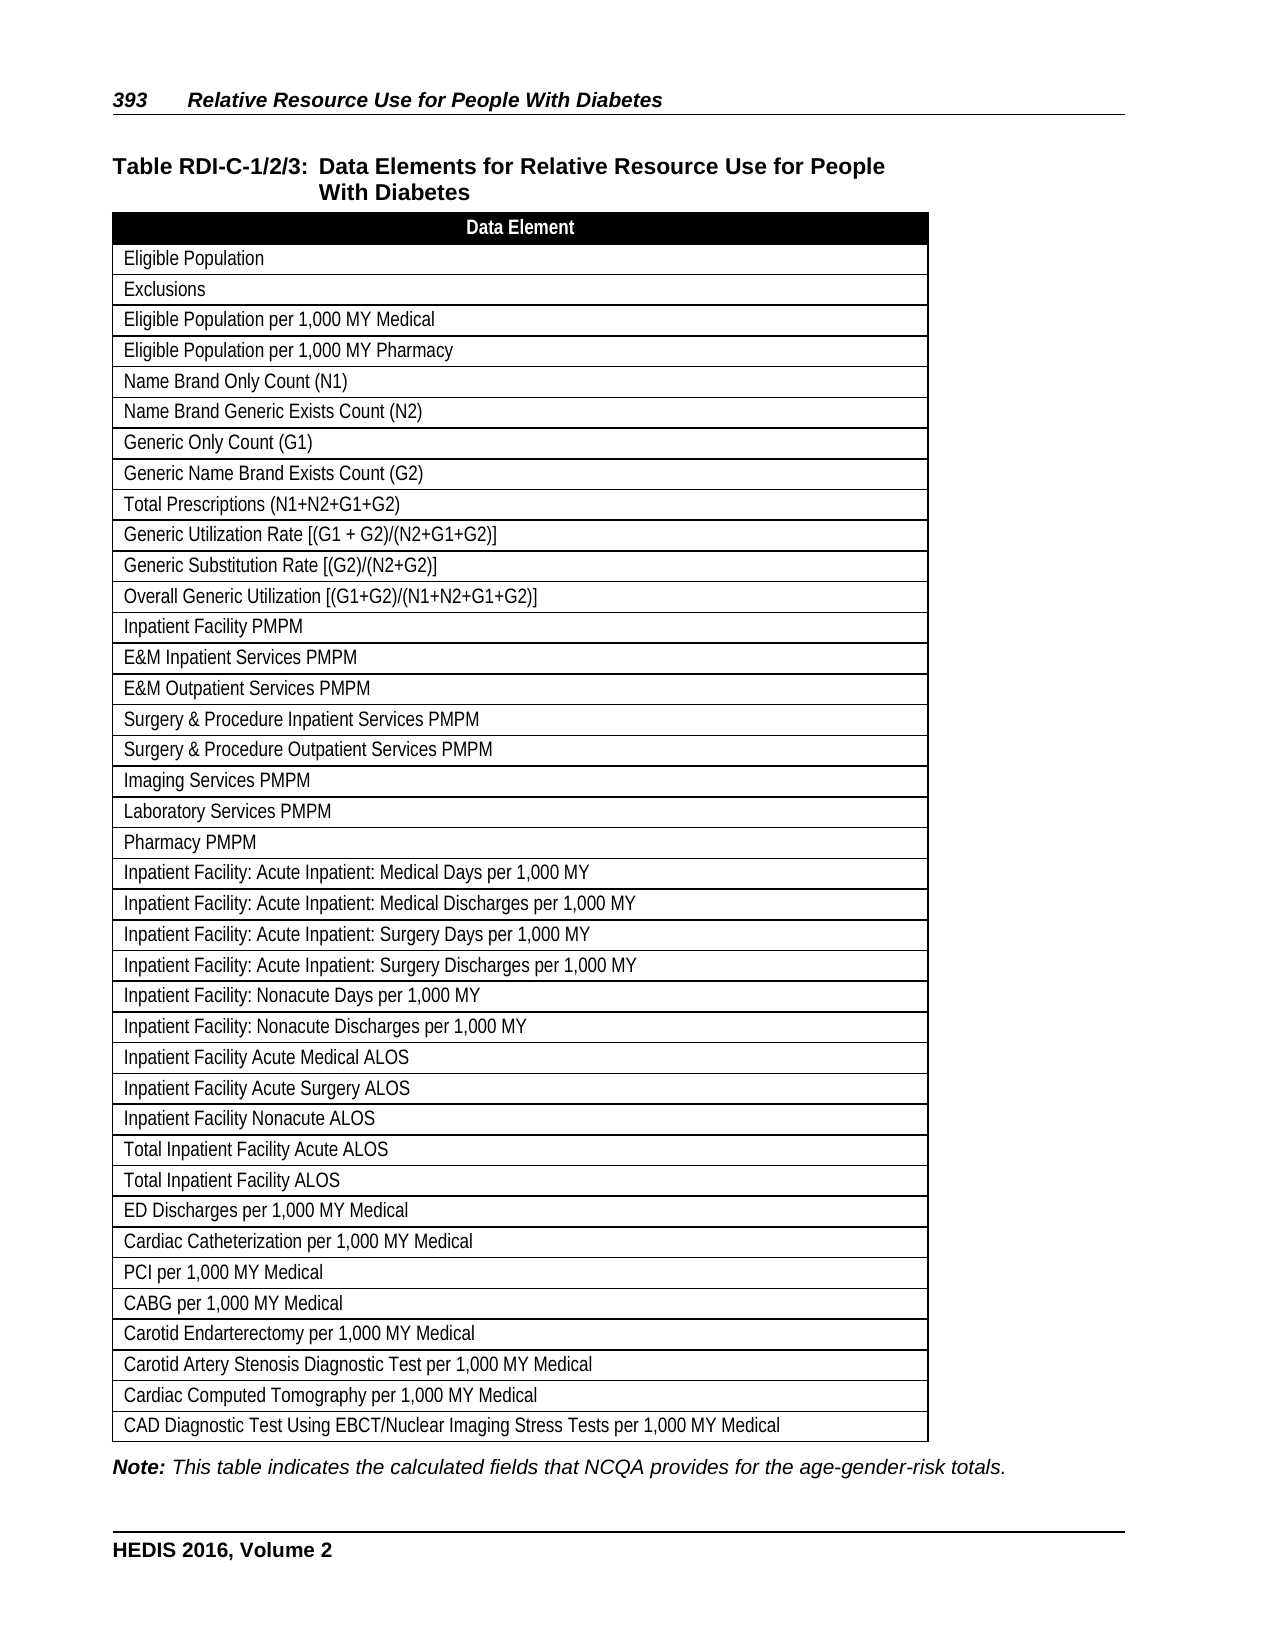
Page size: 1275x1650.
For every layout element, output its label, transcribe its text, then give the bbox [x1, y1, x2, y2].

table_cell Cardiac Catheterization per 1,000 MY Medical [113, 1228, 927, 1257]
table_cell Generic Utilization Rate [(G1 + G2)/(N2+G1+G2)] [113, 521, 927, 550]
table_cell Eligible Population per 1,000 MY Pharmacy [113, 337, 927, 366]
table_cell Carotid Artery Stenosis Diagnostic Test per 1,000 MY Medical [113, 1351, 927, 1380]
table_cell E&M Inpatient Services PMPM [113, 644, 927, 673]
table_cell E&M Outpatient Services PMPM [113, 675, 927, 704]
table_cell CAD Diagnostic Test Using EBCT/Nuclear Imaging Stress Tests per 1,000 MY Medical [113, 1412, 927, 1441]
table_cell Overall Generic Utilization [(G1+G2)/(N1+N2+G1+G2)] [113, 582, 927, 612]
table_cell Imaging Services PMPM [113, 767, 927, 796]
table_cell Inpatient Facility: Acute Inpatient: Surgery Discharges per 1,000 MY [113, 951, 927, 980]
table_cell Total Inpatient Facility Acute ALOS [113, 1136, 927, 1165]
table_cell Name Brand Generic Exists Count (N2) [113, 398, 927, 427]
table_cell Cardiac Computed Tomography per 1,000 MY Medical [113, 1381, 927, 1411]
table_cell Surgery & Procedure Outpatient Services PMPM [113, 736, 927, 765]
table_header Data Element [113, 213, 927, 243]
table_cell Generic Only Count (G1) [113, 429, 927, 458]
table_cell Inpatient Facility: Nonacute Discharges per 1,000 MY [113, 1013, 927, 1042]
table_cell CABG per 1,000 MY Medical [113, 1289, 927, 1318]
table_cell Eligible Population per 1,000 MY Medical [113, 306, 927, 335]
table_cell Generic Name Brand Exists Count (G2) [113, 460, 927, 489]
table_cell Inpatient Facility PMPM [113, 613, 927, 642]
table_cell Carotid Endarterectomy per 1,000 MY Medical [113, 1320, 927, 1349]
table_cell Name Brand Only Count (N1) [113, 367, 927, 396]
table_cell PCI per 1,000 MY Medical [113, 1258, 927, 1288]
table_cell Inpatient Facility: Acute Inpatient: Surgery Days per 1,000 MY [113, 921, 927, 949]
table_cell Total Inpatient Facility ALOS [113, 1166, 927, 1195]
table_cell Inpatient Facility Acute Medical ALOS [113, 1043, 927, 1072]
text Table RDI-C-1/2/3: Data Elements for Relative Resource Use for People With Diabetes [112, 153, 1125, 205]
table_cell Inpatient Facility: Acute Inpatient: Medical Discharges per 1,000 MY [113, 890, 927, 919]
table_cell Surgery & Procedure Inpatient Services PMPM [113, 705, 927, 734]
text Note: This table indicates the calculated fields that NCQA provides for the age-gender-risk totals. [112, 1455, 1125, 1479]
table_cell Inpatient Facility: Nonacute Days per 1,000 MY [113, 982, 927, 1011]
table_cell Total Prescriptions (N1+N2+G1+G2) [113, 490, 927, 519]
table_cell ED Discharges per 1,000 MY Medical [113, 1197, 927, 1226]
table_cell Inpatient Facility Nonacute ALOS [113, 1105, 927, 1134]
table_cell Inpatient Facility: Acute Inpatient: Medical Days per 1,000 MY [113, 859, 927, 888]
table_cell Eligible Population [113, 245, 927, 273]
table_cell Inpatient Facility Acute Surgery ALOS [113, 1074, 927, 1103]
table_cell Exclusions [113, 275, 927, 304]
table_cell Laboratory Services PMPM [113, 798, 927, 827]
table_cell Pharmacy PMPM [113, 828, 927, 857]
table_cell Generic Substitution Rate [(G2)/(N2+G2)] [113, 552, 927, 581]
